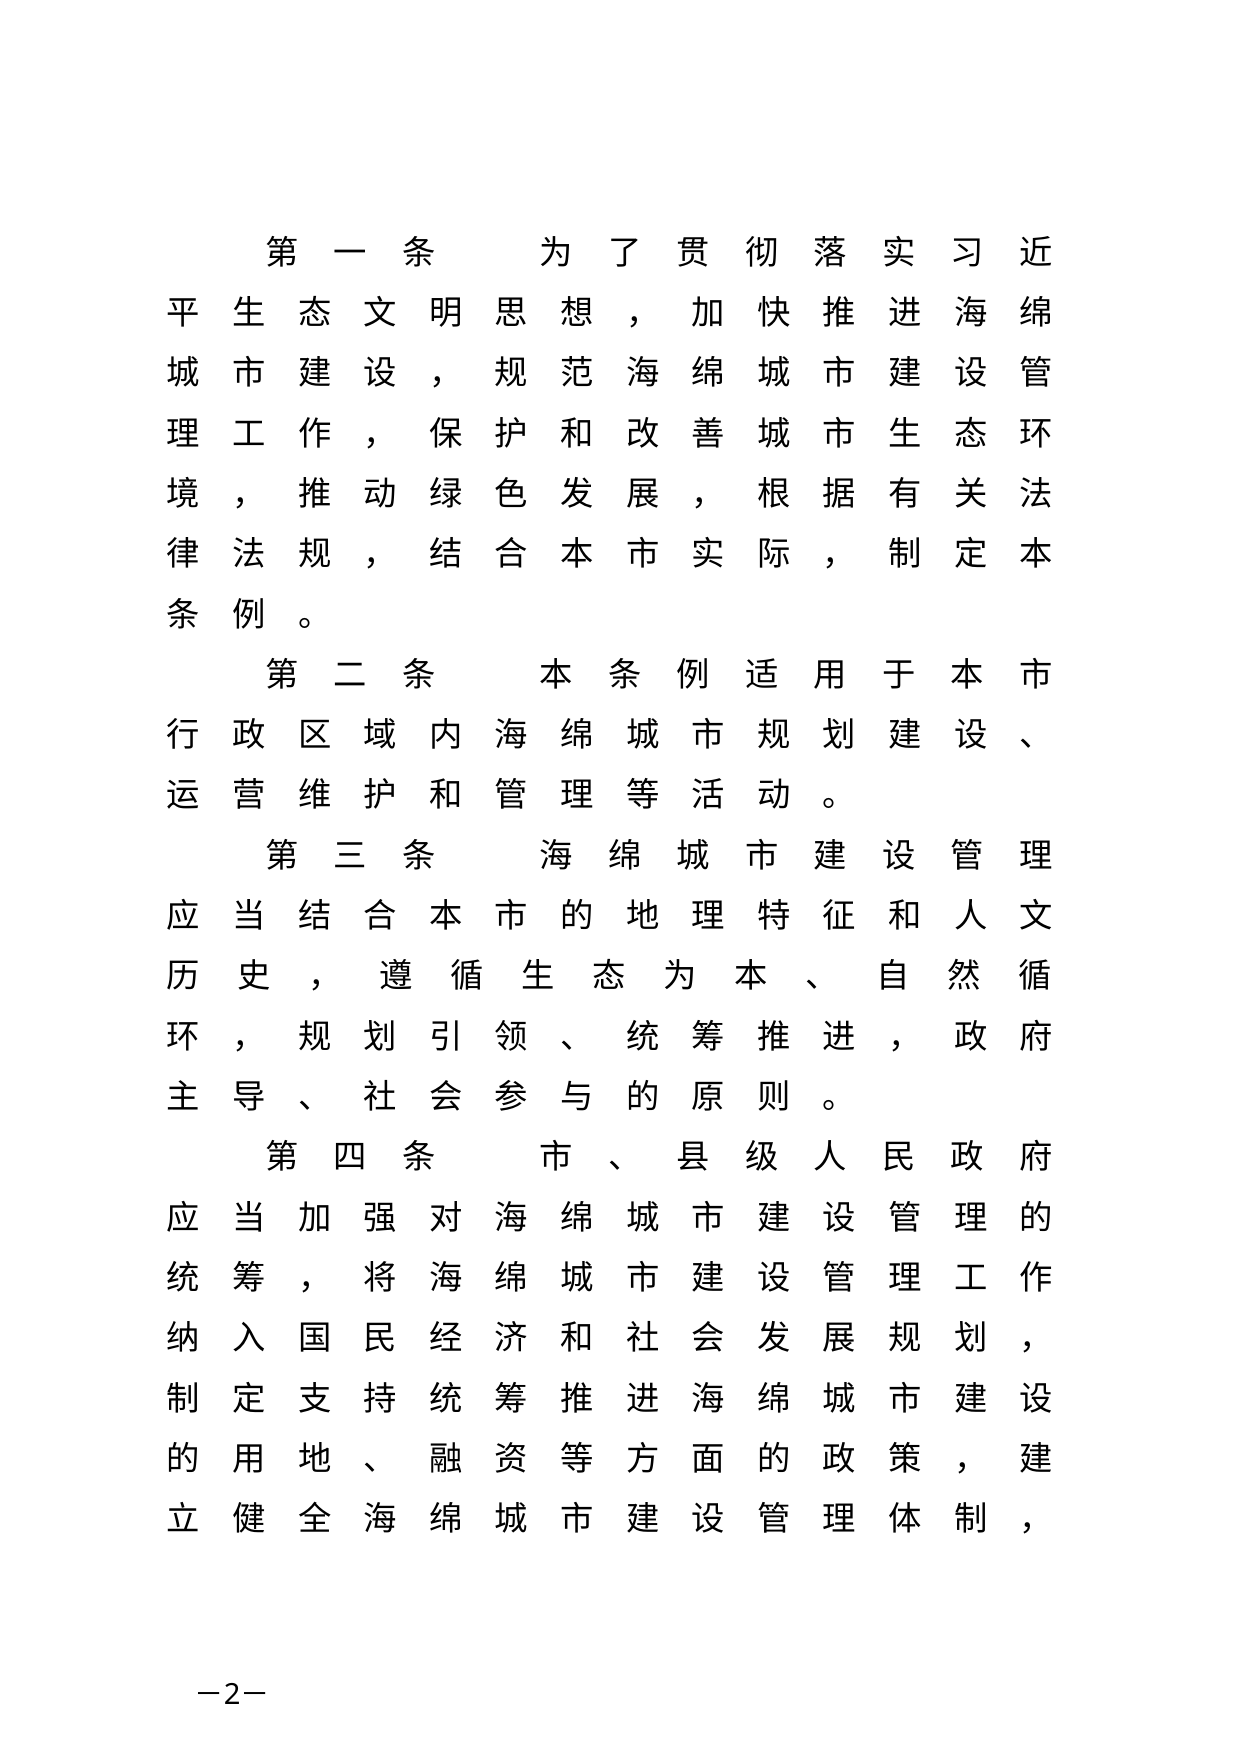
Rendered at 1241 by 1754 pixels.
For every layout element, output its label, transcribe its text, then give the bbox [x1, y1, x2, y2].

text 第一条 为了贯彻落实习近平生态文明思想，加快推进海绵城市建设，规范海绵城市建设管理工作，保护和改善城市生态环境，推动绿色发展，根据有关法律法规，结合本市实际，制定本条例。 [167, 219, 1085, 642]
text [167, 1124, 1085, 1546]
text 第二条 本条例适用于本市行政区域内海绵城市规划建设、运营维护和管理等活动。 [167, 642, 1085, 822]
text 第三条 海绵城市建设管理应当结合本市的地理特征和人文历史，遵循生态为本、自然循环，规划引领、统筹推进，政府主导、社会参与的原则。 [167, 822, 1085, 1124]
